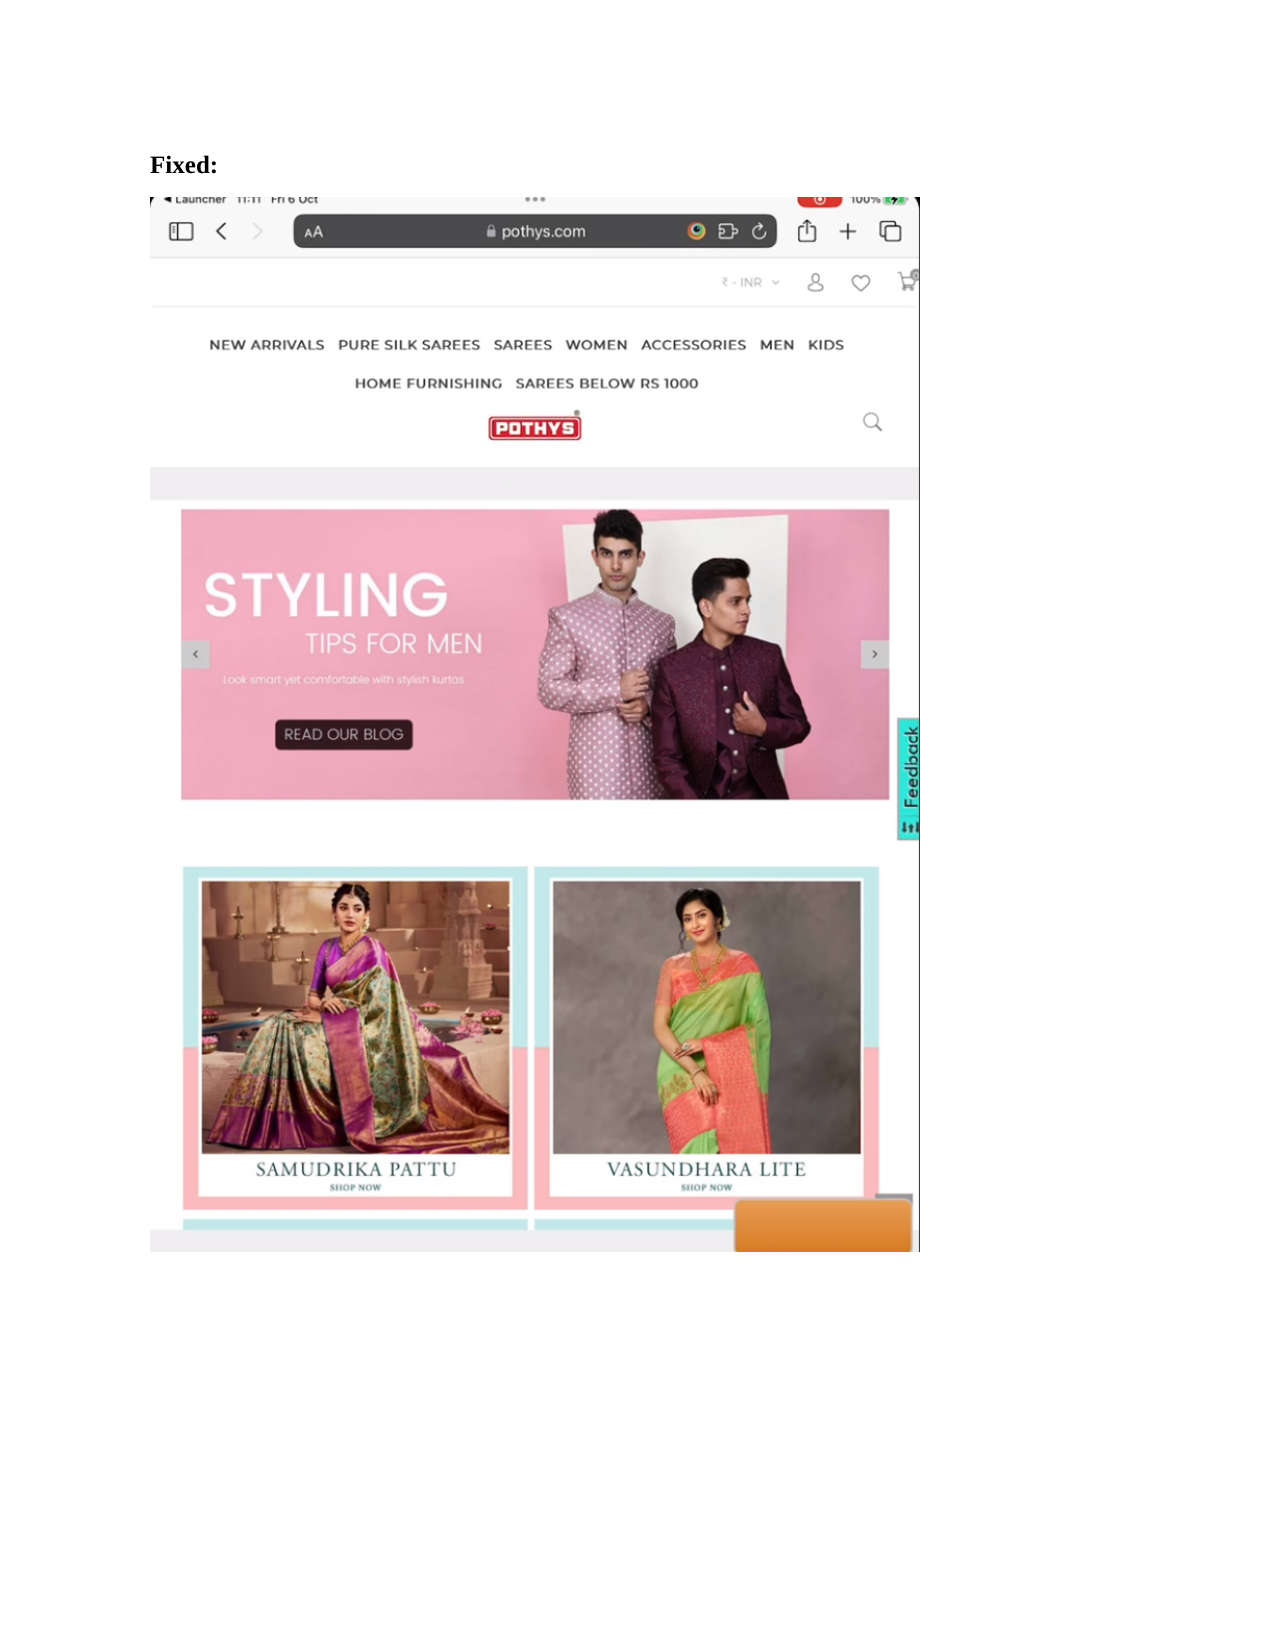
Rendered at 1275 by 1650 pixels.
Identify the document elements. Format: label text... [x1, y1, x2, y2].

text Fixed: [150, 150, 1125, 179]
picture [150, 197, 920, 1252]
